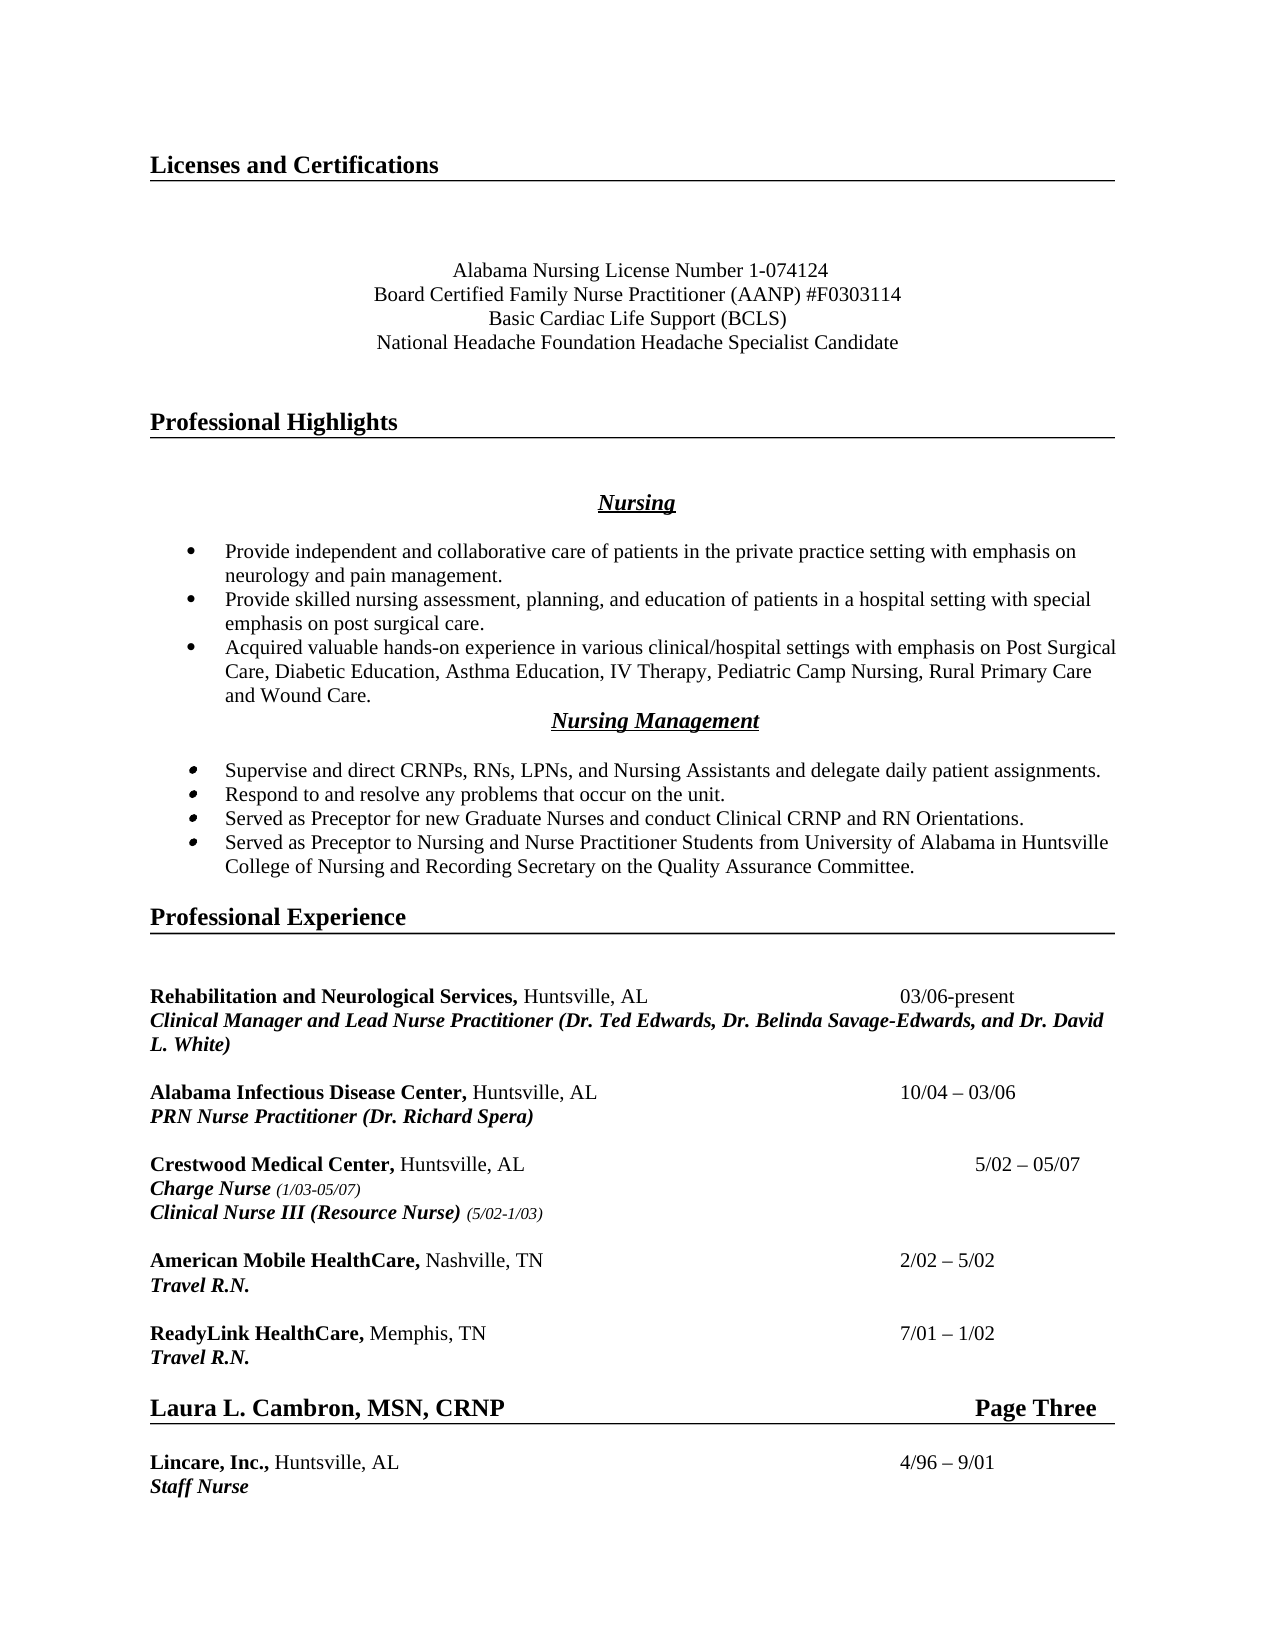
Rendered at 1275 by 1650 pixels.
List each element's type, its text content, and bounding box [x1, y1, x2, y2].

text Clinical Manager and Lead Nurse Practitioner (Dr. Ted Edwards, Dr. Belinda Savage-Edwards, and Dr. David L. White) [150, 1008, 1125, 1056]
text American Mobile HealthCare, Nashville, TN 2/02 – 5/02 [150, 1248, 1125, 1272]
text PRN Nurse Practitioner (Dr. Richard Spera) [150, 1104, 1125, 1128]
text Lincare, Inc., Huntsville, AL 4/96 – 9/01 [150, 1450, 1125, 1474]
text Charge Nurse (1/03-05/07) [150, 1176, 1125, 1200]
text Licenses and Certifications [150, 150, 1125, 207]
list Acquired valuable hands-on experience in various clinical/hospital settings with emphasis on Post Surgical Care, Diabetic Education, Asthma Education, IV Therapy, Pediatric Camp Nursing, Rural Primary Care and Wound Care. [187, 635, 1125, 707]
list Served as Preceptor to Nursing and Nurse Practitioner Students from University of Alabama in Huntsville College of Nursing and Recording Secretary on the Quality Assurance Committee. [187, 830, 1125, 878]
text ReadyLink HealthCare, Memphis, TN 7/01 – 1/02 [150, 1321, 1125, 1345]
text Board Certified Family Nurse Practitioner (AANP) #F0303114 [150, 282, 1125, 306]
text Travel R.N. [150, 1272, 1125, 1297]
text Professional Highlights [150, 407, 1125, 464]
text Alabama Infectious Disease Center, Huntsville, AL 10/04 – 03/06 [150, 1080, 1125, 1104]
picture [150, 178, 1115, 183]
text Crestwood Medical Center, Huntsville, AL 5/02 – 05/07 [150, 1152, 1125, 1176]
list Provide skilled nursing assessment, planning, and education of patients in a hospital setting with special emphasis on post surgical care. [187, 587, 1125, 635]
text Nursing Management [187, 707, 1125, 734]
text Clinical Nurse III (Resource Nurse) (5/02-1/03) [150, 1200, 1125, 1224]
list Supervise and direct CRNPs, RNs, LPNs, and Nursing Assistants and delegate daily patient assignments. [187, 758, 1125, 782]
text Professional Experience [150, 902, 1125, 960]
picture [150, 930, 1115, 936]
text Staff Nurse [150, 1474, 1125, 1498]
text Alabama Nursing License Number 1-074124 [150, 258, 1125, 282]
text Basic Cardiac Life Support (BCLS) [150, 306, 1125, 330]
text National Headache Foundation Headache Specialist Candidate [150, 330, 1125, 354]
list Provide independent and collaborative care of patients in the private practice setting with emphasis on neurology and pain management. [187, 539, 1125, 587]
text Nursing [150, 488, 1125, 515]
list Respond to and resolve any problems that occur on the unit. [187, 782, 1125, 806]
text Laura L. Cambron, MSN, CRNP Page Three [150, 1393, 1125, 1422]
picture [150, 435, 1115, 440]
text Travel R.N. [150, 1345, 1125, 1369]
picture [150, 1421, 1115, 1426]
text Rehabilitation and Neurological Services, Huntsville, AL 03/06-present [150, 984, 1125, 1008]
list Served as Preceptor for new Graduate Nurses and conduct Clinical CRNP and RN Orientations. [187, 806, 1125, 830]
